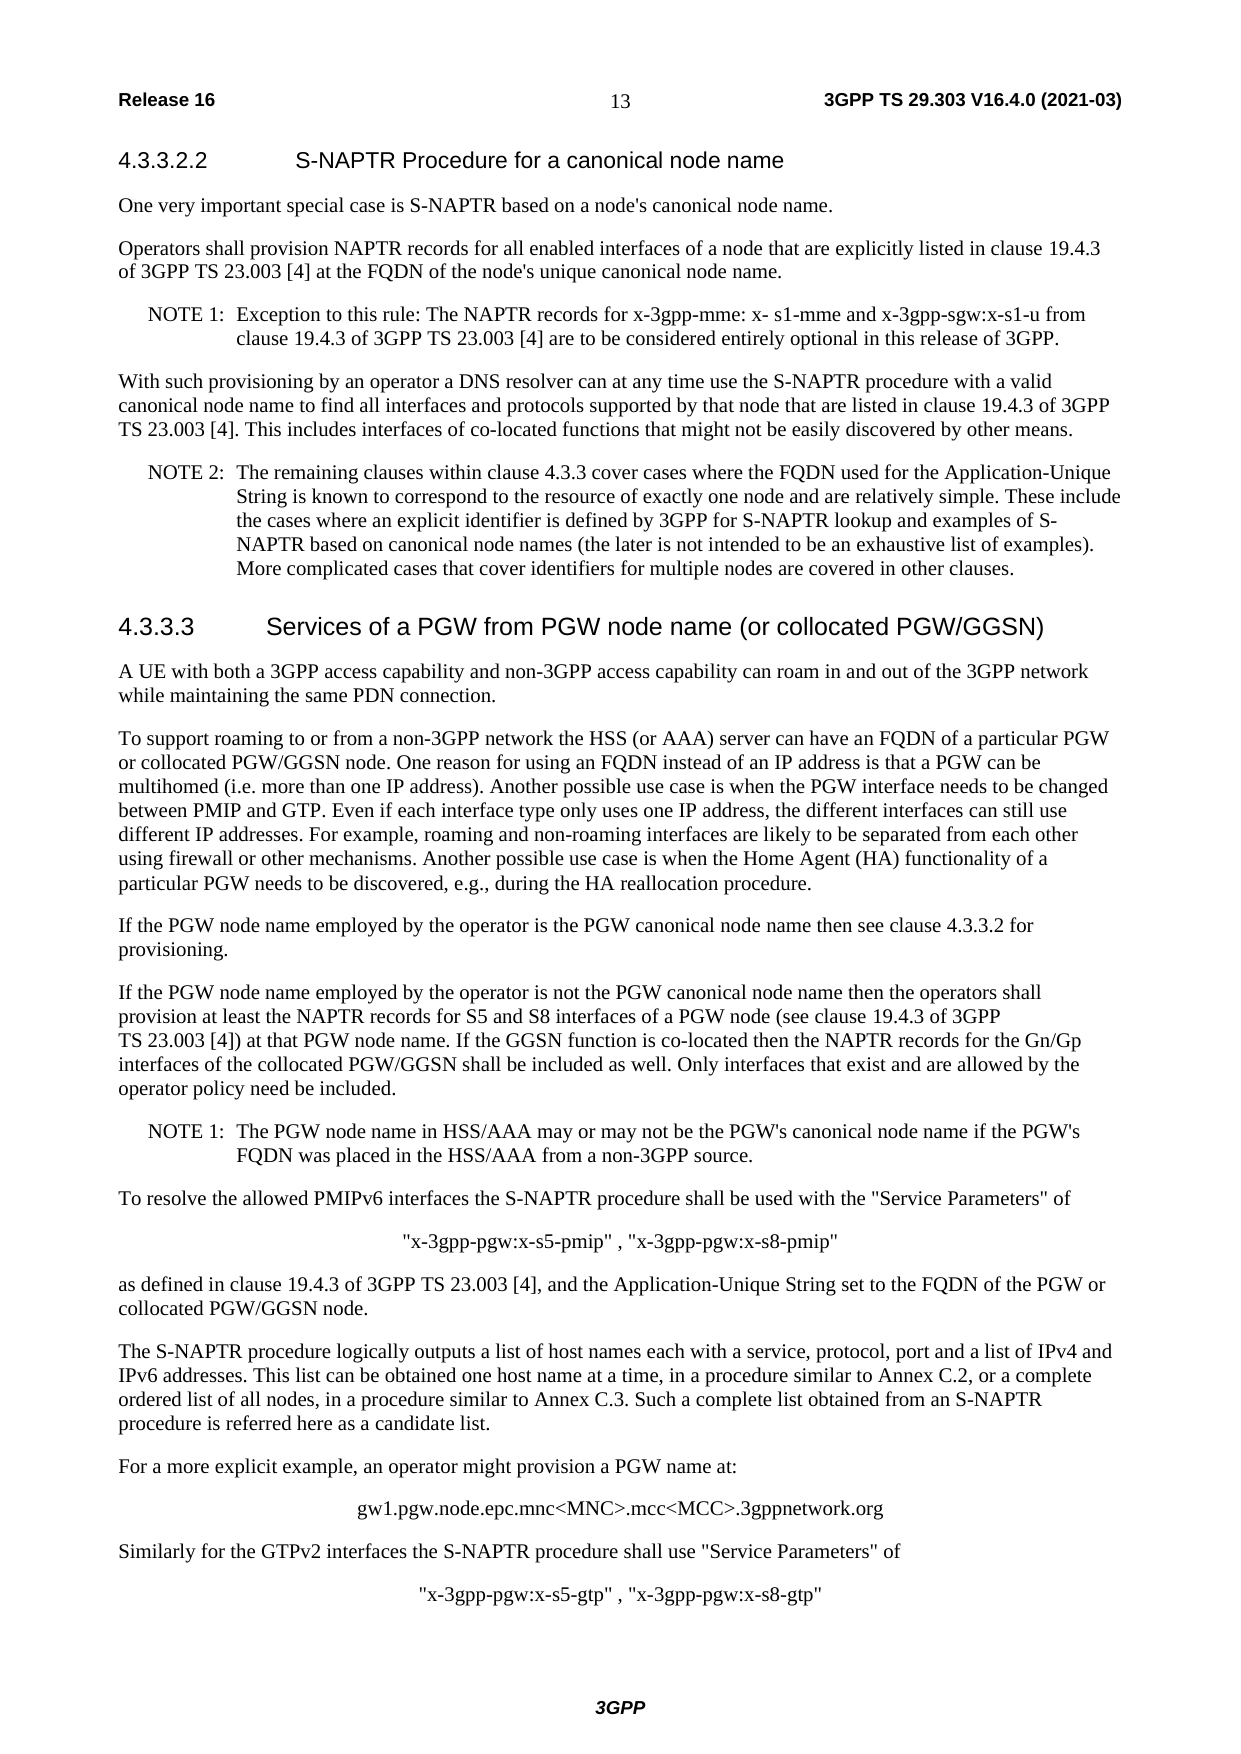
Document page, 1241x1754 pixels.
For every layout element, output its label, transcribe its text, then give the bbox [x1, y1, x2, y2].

text With such provisioning by an operator a DNS resolver can at any time use the S-NAPTR procedure with a valid canonical node name to find all interfaces and protocols supported by that node that are listed in clause 19.4.3 of 3GPP TS 23.003 [4]. This includes interfaces of co-located functions that might not be easily discovered by other means. [118, 369, 1122, 441]
text To resolve the allowed PMIPv6 interfaces the S-NAPTR procedure shall be used with the "Service Parameters" of [118, 1186, 1122, 1210]
text gw1.pgw.node.epc.mnc<MNC>.mcc<MCC>.3gppnetwork.org [118, 1496, 1122, 1520]
text NOTE 2: The remaining clauses within clause 4.3.3 cover cases where the FQDN used for the Application-Unique String is known to correspond to the resource of exactly one node and are relatively simple. These include the cases where an explicit identifier is defined by 3GPP for S-NAPTR lookup and examples of S-NAPTR based on canonical node names (the later is not intended to be an exhaustive list of examples). More complicated cases that cover identifiers for multiple nodes are covered in other clauses. [148, 460, 1122, 580]
text "x-3gpp-pgw:x-s5-gtp" , "x-3gpp-pgw:x-s8-gtp" [118, 1582, 1122, 1606]
text One very important special case is S-NAPTR based on a node's canonical node name. [118, 193, 1122, 217]
text To support roaming to or from a non-3GPP network the HSS (or AAA) server can have an FQDN of a particular PGW or collocated PGW/GGSN node. One reason for using an FQDN instead of an IP address is that a PGW can be multihomed (i.e. more than one IP address). Another possible use case is when the PGW interface needs to be changed between PMIP and GTP. Even if each interface type only uses one IP address, the different interfaces can still use different IP addresses. For example, roaming and non-roaming interfaces are likely to be separated from each other using firewall or other mechanisms. Another possible use case is when the Home Agent (HA) functionality of a particular PGW needs to be discovered, e.g., during the HA reallocation procedure. [118, 726, 1122, 894]
text If the PGW node name employed by the operator is not the PGW canonical node name then the operators shall provision at least the NAPTR records for S5 and S8 interfaces of a PGW node (see clause 19.4.3 of 3GPP TS 23.003 [4]) at that PGW node name. If the GGSN function is co-located then the NAPTR records for the Gn/Gp interfaces of the collocated PGW/GGSN shall be included as well. Only interfaces that exist and are allowed by the operator policy need be included. [118, 980, 1122, 1100]
text "x-3gpp-pgw:x-s5-pmip" , "x-3gpp-pgw:x-s8-pmip" [118, 1229, 1122, 1253]
text If the PGW node name employed by the operator is the PGW canonical node name then see clause 4.3.3.2 for provisioning. [118, 913, 1122, 961]
text as defined in clause 19.4.3 of 3GPP TS 23.003 [4], and the Application-Unique String set to the FQDN of the PGW or collocated PGW/GGSN node. [118, 1272, 1122, 1320]
text For a more explicit example, an operator might provision a PGW name at: [118, 1453, 1122, 1478]
text The S-NAPTR procedure logically outputs a list of host names each with a service, protocol, port and a list of IPv4 and IPv6 addresses. This list can be obtained one host name at a time, in a procedure similar to Annex C.2, or a complete ordered list of all nodes, in a procedure similar to Annex C.3. Such a complete list obtained from an S-NAPTR procedure is referred here as a candidate list. [118, 1338, 1122, 1435]
text Similarly for the GTPv2 interfaces the S-NAPTR procedure shall use "Service Parameters" of [118, 1539, 1122, 1563]
text Operators shall provision NAPTR records for all enabled interfaces of a node that are explicitly listed in clause 19.4.3 of 3GPP TS 23.003 [4] at the FQDN of the node's unique canonical node name. [118, 235, 1122, 283]
text A UE with both a 3GPP access capability and non-3GPP access capability can roam in and out of the 3GPP network while maintaining the same PDN connection. [118, 659, 1122, 707]
subtitle 4.3.3.3 Services of a PGW from PGW node name (or collocated PGW/GGSN) [118, 612, 1122, 640]
text NOTE 1: Exception to this rule: The NAPTR records for x-3gpp-mme: x- s1-mme and x-3gpp-sgw:x-s1-u from clause 19.4.3 of 3GPP TS 23.003 [4] are to be considered entirely optional in this release of 3GPP. [148, 302, 1122, 350]
text NOTE 1: The PGW node name in HSS/AAA may or may not be the PGW's canonical node name if the PGW's FQDN was placed in the HSS/AAA from a non-3GPP source. [148, 1119, 1122, 1167]
subtitle 4.3.3.2.2 S-NAPTR Procedure for a canonical node name [118, 147, 1122, 174]
